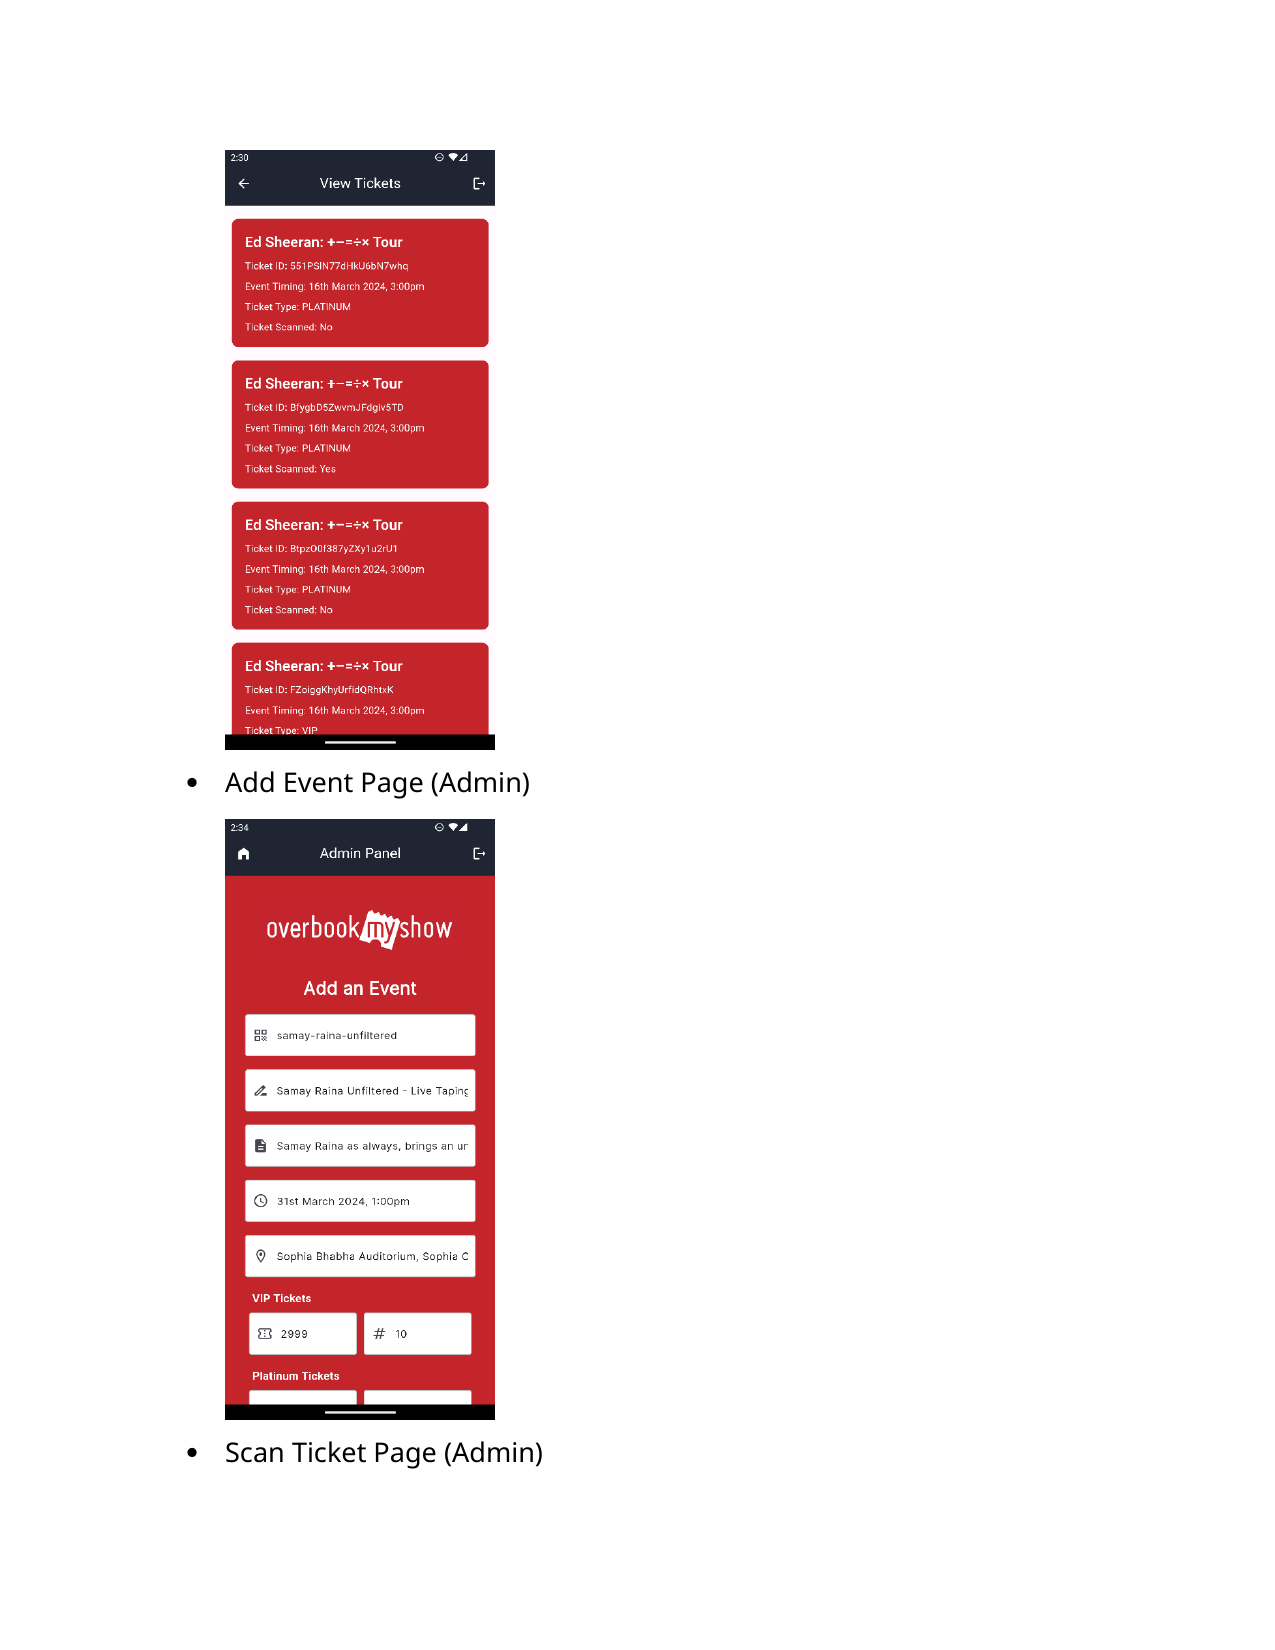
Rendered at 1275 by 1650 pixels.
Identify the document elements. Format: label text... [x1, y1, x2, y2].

list Add Event Page (Admin) [187, 764, 1125, 801]
picture [225, 150, 495, 750]
picture [225, 819, 495, 1420]
list Scan Ticket Page (Admin) [187, 1433, 1125, 1470]
